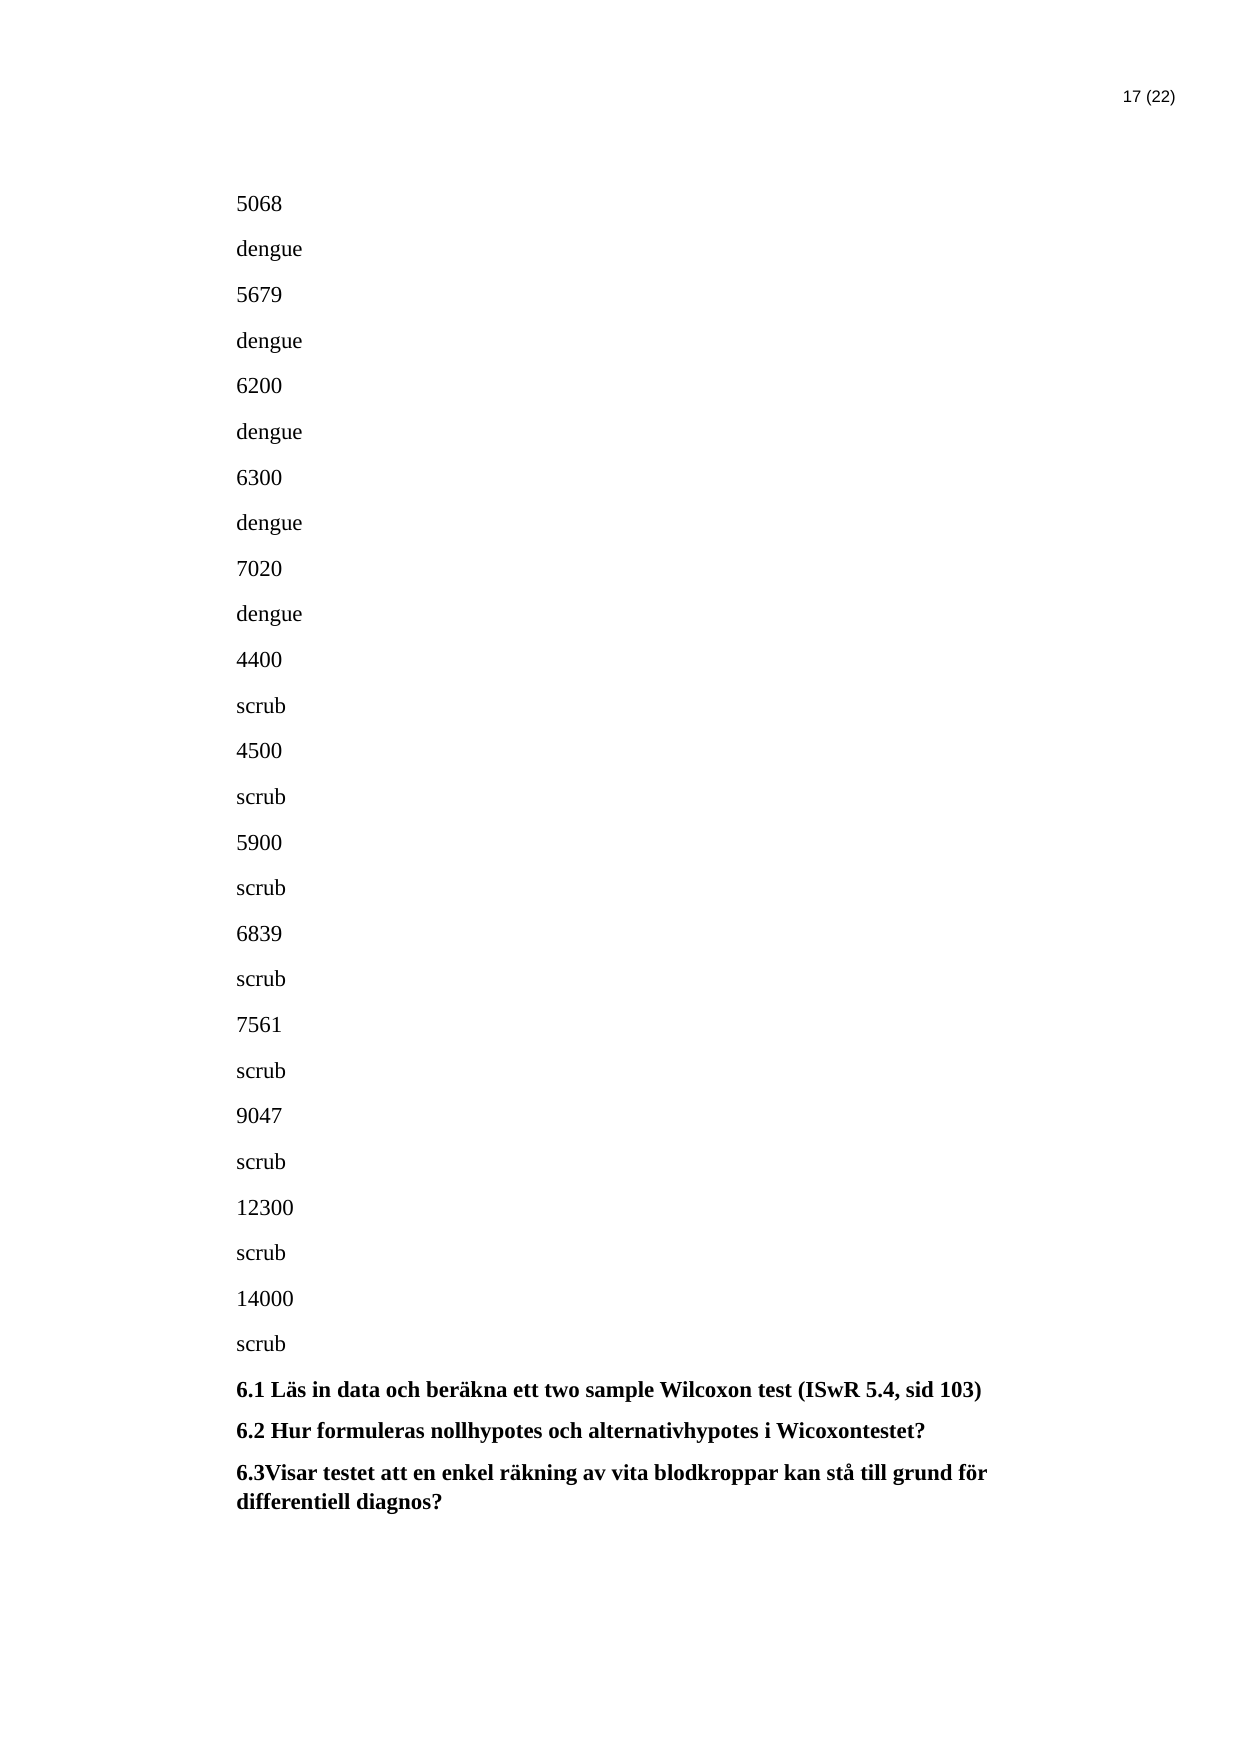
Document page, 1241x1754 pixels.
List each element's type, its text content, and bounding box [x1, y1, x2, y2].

text 6.3Visar testet att en enkel räkning av vita blodkroppar kan stå till grund för differentiell diagnos? [236, 1459, 1093, 1514]
text 6.2 Hur formuleras nollhypotes och alternativhypotes i Wicoxontestet? [236, 1418, 1093, 1444]
text 6.1 Läs in data och beräkna ett two sample Wilcoxon test (ISwR 5.4, sid 103) [236, 1376, 1093, 1402]
